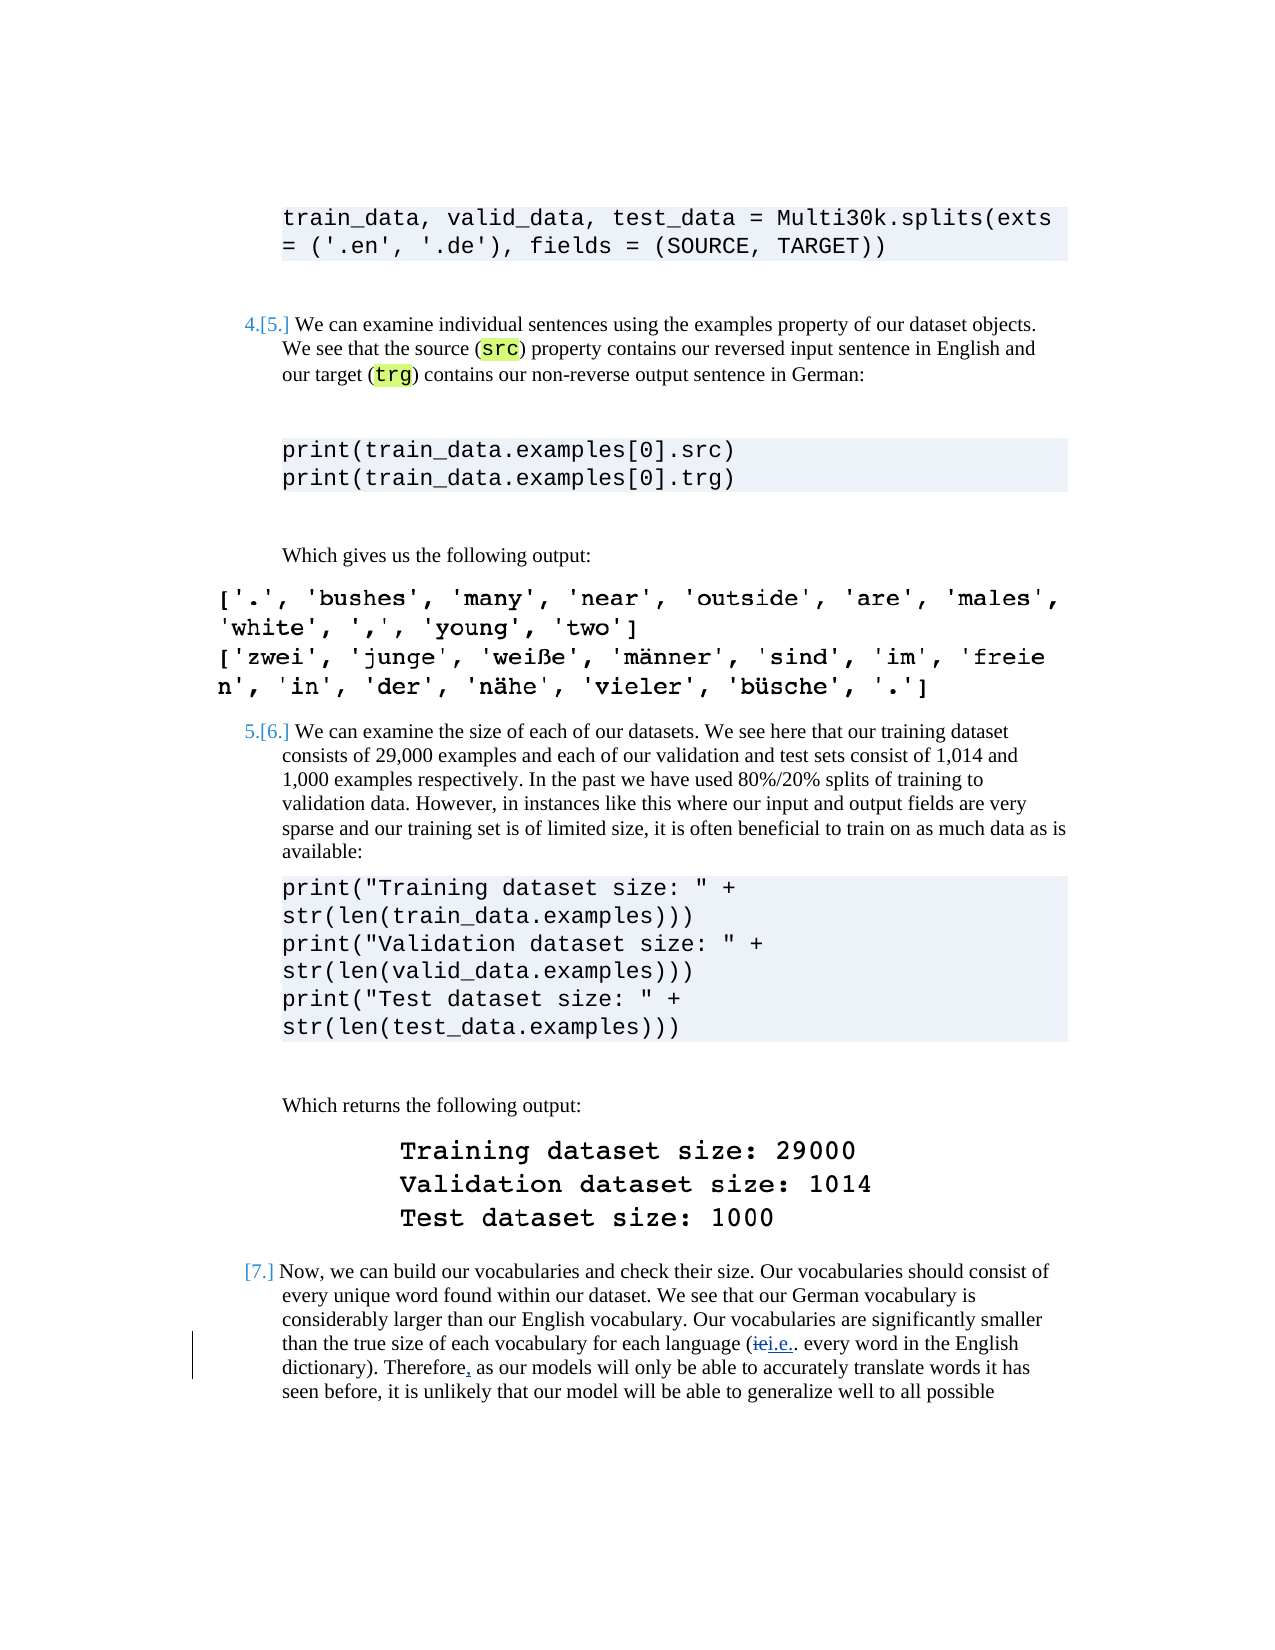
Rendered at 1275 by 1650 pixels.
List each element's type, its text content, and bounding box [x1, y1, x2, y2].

picture [385, 1129, 890, 1247]
text print("Training dataset size: " + str(len(train_data.examples))) [282, 876, 1068, 930]
text print(train_data.examples[0].trg) [282, 466, 1068, 492]
text Which returns the following output: [282, 1093, 1068, 1117]
text print("Validation dataset size: " + str(len(valid_data.examples))) [282, 932, 1068, 986]
list We can examine individual sentences using the examples property of our dataset objects. We see that the source (src) property contains our reversed input sentence in English and our target (trg) contains our non-reverse output sentence in German: [244, 312, 1068, 387]
text train_data, valid_data, test_data = Multi30k.splits(exts = ('.en', '.de'), fields = (SOURCE, TARGET)) [282, 207, 1068, 261]
text print(train_data.examples[0].src) [282, 438, 1068, 464]
picture [206, 579, 1069, 707]
text print("Test dataset size: " + str(len(test_data.examples))) [282, 988, 1068, 1042]
text Which gives us the following output: [282, 543, 1068, 567]
list We can examine the size of each of our datasets. We see here that our training dataset consists of 29,000 examples and each of our validation and test sets consist of 1,014 and 1,000 examples respectively. In the past we have used 80%/20% splits of training to validation data. However, in instances like this where our input and output fields are very sparse and our training set is of limited size, it is often beneficial to train on as much data as is available: [244, 719, 1068, 863]
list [244, 1259, 1068, 1403]
